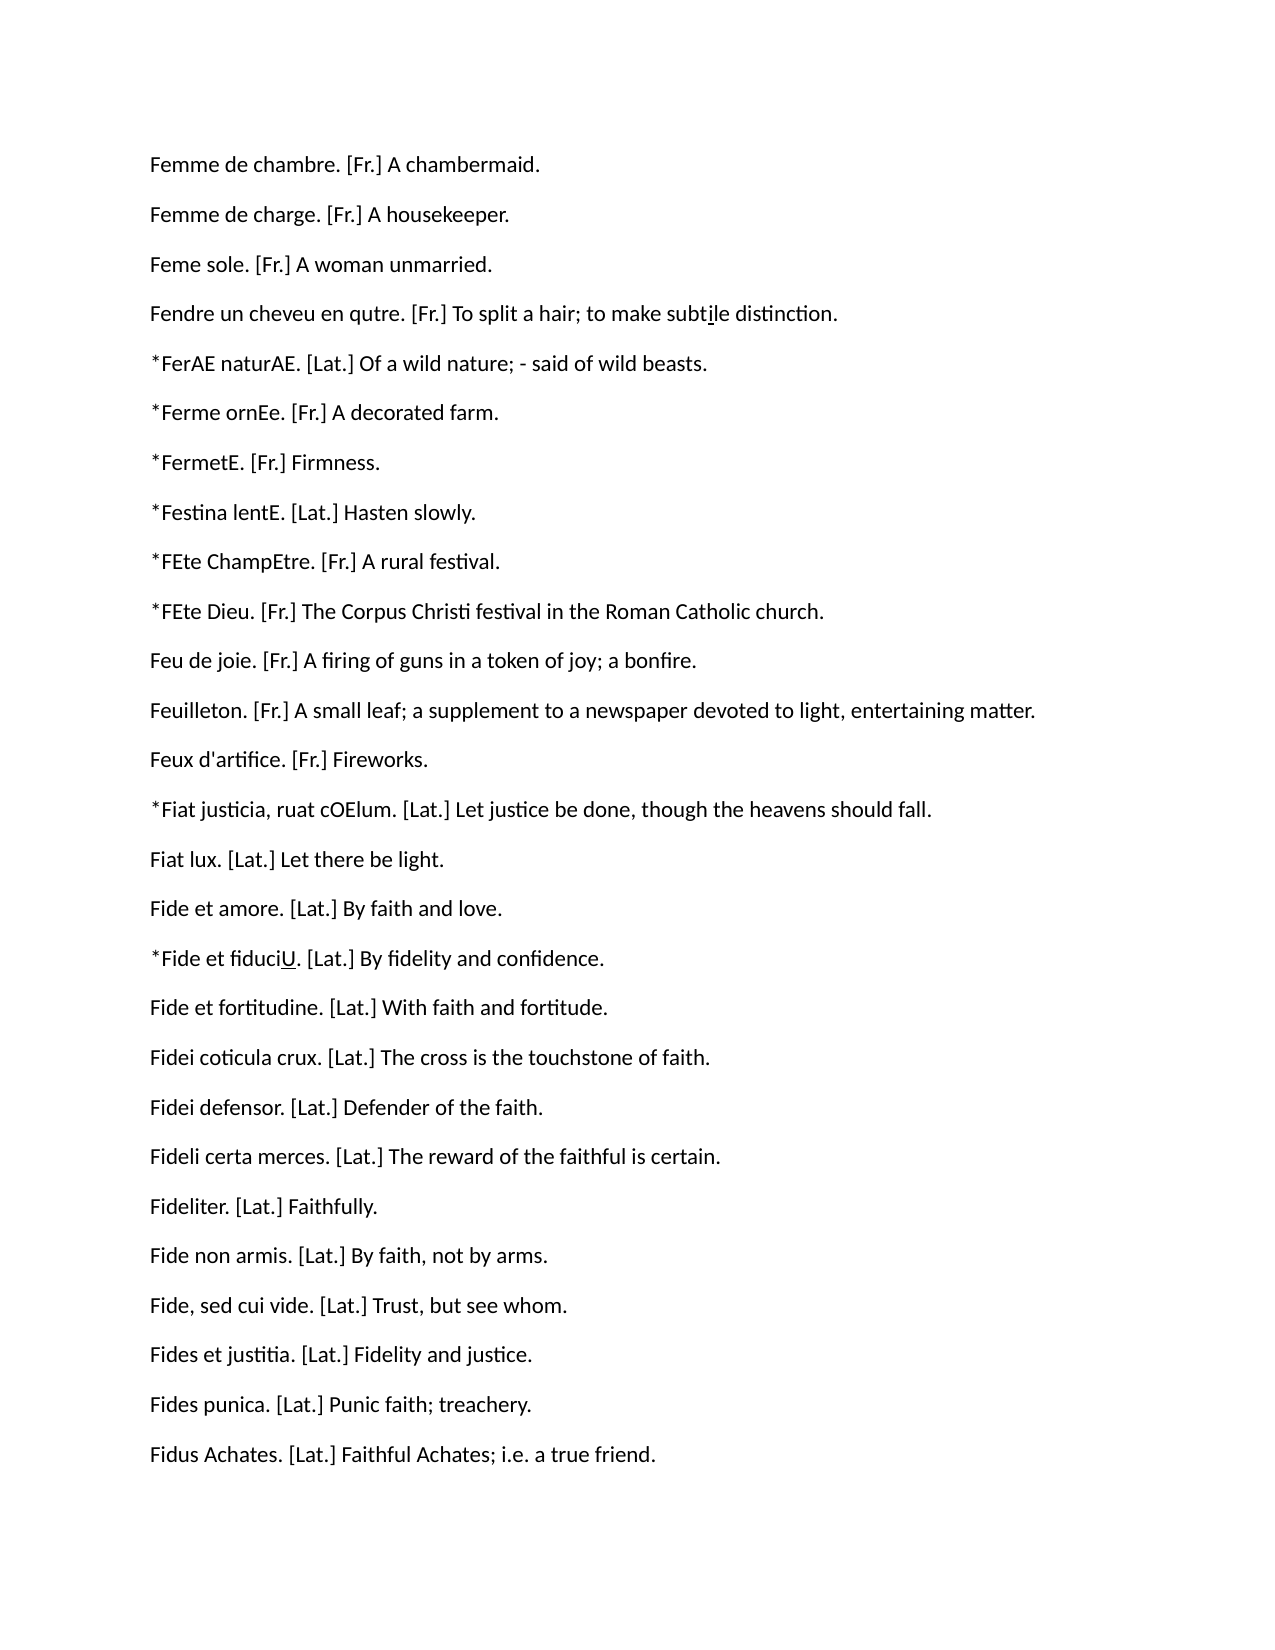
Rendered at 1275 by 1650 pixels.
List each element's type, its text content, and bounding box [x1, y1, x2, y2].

text *Festina lentE. [Lat.] Hasten slowly. [150, 497, 1125, 526]
text Fidei defensor. [Lat.] Defender of the faith. [150, 1092, 1125, 1121]
text *Ferme ornEe. [Fr.] A decorated farm. [150, 398, 1125, 427]
text Fidus Achates. [Lat.] Faithful Achates; i.e. a true friend. [150, 1439, 1125, 1468]
text Fideli certa merces. [Lat.] The reward of the faithful is certain. [150, 1142, 1125, 1170]
text *Fide et fiduciU. [Lat.] By fidelity and confidence. [150, 943, 1125, 972]
text Feuilleton. [Fr.] A small leaf; a supplement to a newspaper devoted to light, entertaining matter. [150, 695, 1125, 724]
text Femme de charge. [Fr.] A housekeeper. [150, 199, 1125, 228]
text *FEte ChampEtre. [Fr.] A rural festival. [150, 547, 1125, 575]
text *Fiat justicia, ruat cOElum. [Lat.] Let justice be done, though the heavens should fall. [150, 794, 1125, 823]
text *FEte Dieu. [Fr.] The Corpus Christi festival in the Roman Catholic church. [150, 596, 1125, 625]
text Fide et fortitudine. [Lat.] With faith and fortitude. [150, 993, 1125, 1022]
text Fide et amore. [Lat.] By faith and love. [150, 894, 1125, 922]
text Feux d'artifice. [Fr.] Fireworks. [150, 745, 1125, 774]
text *FermetE. [Fr.] Firmness. [150, 447, 1125, 476]
text Fiat lux. [Lat.] Let there be light. [150, 844, 1125, 873]
text Feme sole. [Fr.] A woman unmarried. [150, 249, 1125, 278]
text Fides et justitia. [Lat.] Fidelity and justice. [150, 1340, 1125, 1369]
text Feu de joie. [Fr.] A firing of guns in a token of joy; a bonfire. [150, 646, 1125, 674]
text Fideliter. [Lat.] Faithfully. [150, 1191, 1125, 1220]
text Femme de chambre. [Fr.] A chambermaid. [150, 150, 1125, 179]
text Fide non armis. [Lat.] By faith, not by arms. [150, 1241, 1125, 1269]
text *FerAE naturAE. [Lat.] Of a wild nature; - said of wild beasts. [150, 348, 1125, 377]
text Fidei coticula crux. [Lat.] The cross is the touchstone of faith. [150, 1042, 1125, 1071]
text Fide, sed cui vide. [Lat.] Trust, but see whom. [150, 1290, 1125, 1319]
text Fides punica. [Lat.] Punic faith; treachery. [150, 1389, 1125, 1418]
text Fendre un cheveu en qutre. [Fr.] To split a hair; to make subtile distinction. [150, 299, 1125, 327]
